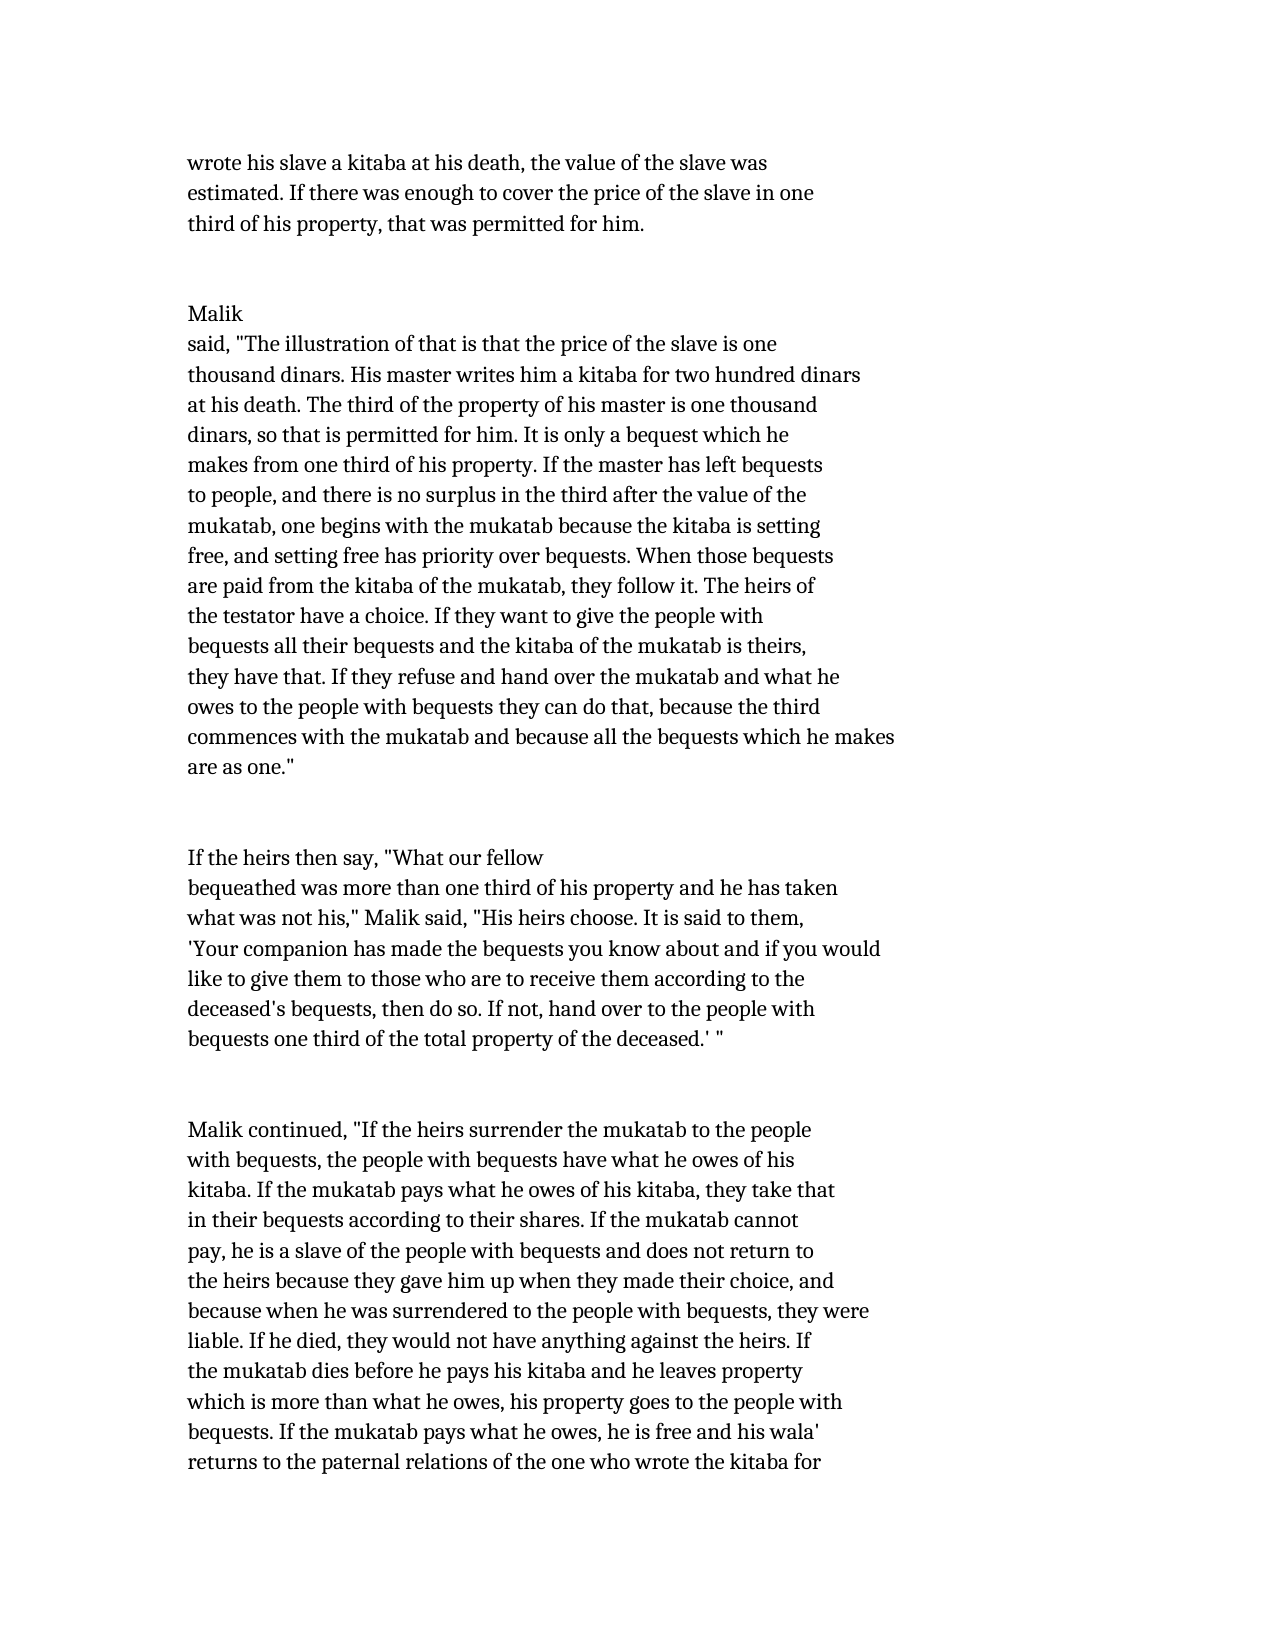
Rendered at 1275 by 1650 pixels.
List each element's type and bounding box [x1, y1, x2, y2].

text [187, 150, 1087, 1475]
